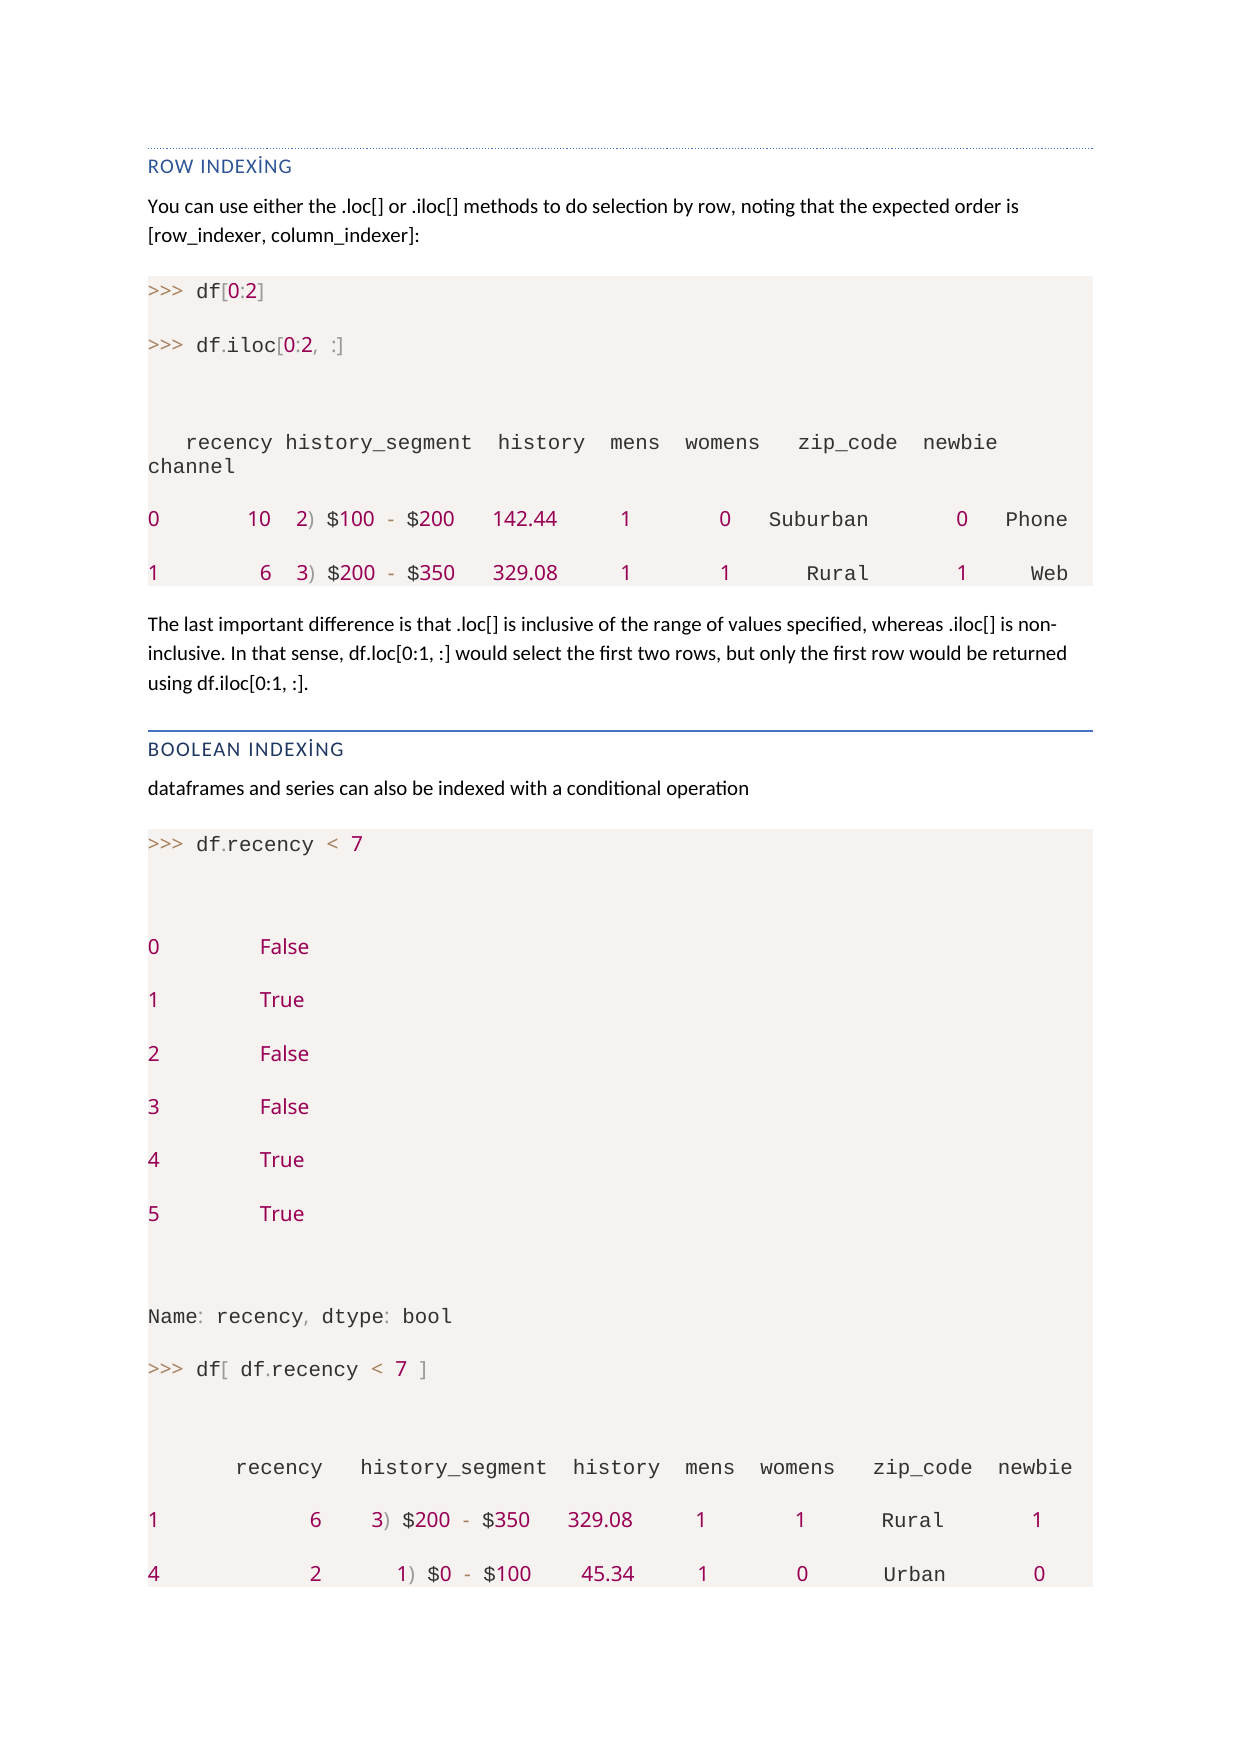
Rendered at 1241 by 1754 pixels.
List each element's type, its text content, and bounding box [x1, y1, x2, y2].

text 0 10 2) $100 - $200 142.44 1 0 Suburban 0 Phone [148, 504, 1093, 533]
subtitle Boolean Indexing [148, 732, 1093, 761]
text 3 False [148, 1092, 1093, 1121]
text >>> df.recency < 7 [148, 829, 1093, 858]
text 1 6 3) $200 - $350 329.08 1 1 Rural 1 [148, 1505, 1093, 1534]
text >>> df.iloc[0:2, :] [148, 330, 1093, 358]
text >>> df[ df.recency < 7 ] [148, 1354, 1093, 1383]
text 4 2 1) $0 - $100 45.34 1 0 Urban 0 [148, 1559, 1093, 1587]
text dataframes and series can also be indexed with a conditional operation [148, 775, 1093, 801]
text 2 False [148, 1039, 1093, 1067]
text recency history_segment history mens womens zip_code newbie channel [148, 432, 1093, 479]
text The last important difference is that .loc[] is inclusive of the range of values specified, whereas .iloc[] is non-inclusive. In that sense, df.loc[0:1, :] would select the first two rows, but only the first row would be returned using df.iloc[0:1, :]. [148, 611, 1093, 695]
text >>> df[0:2] [148, 276, 1093, 305]
subtitle Row Indexing [148, 148, 1093, 179]
text 4 True [148, 1146, 1093, 1174]
text 0 False [148, 932, 1093, 960]
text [148, 1457, 1093, 1480]
text 1 6 3) $200 - $350 329.08 1 1 Rural 1 Web [148, 558, 1093, 586]
text You can use either the .loc[] or .iloc[] methods to do selection by row, noting that the expected order is [row_indexer, column_indexer]: [148, 193, 1093, 247]
text 5 True [148, 1199, 1093, 1227]
text 1 True [148, 985, 1093, 1014]
text Name: recency, dtype: bool [148, 1301, 1093, 1329]
